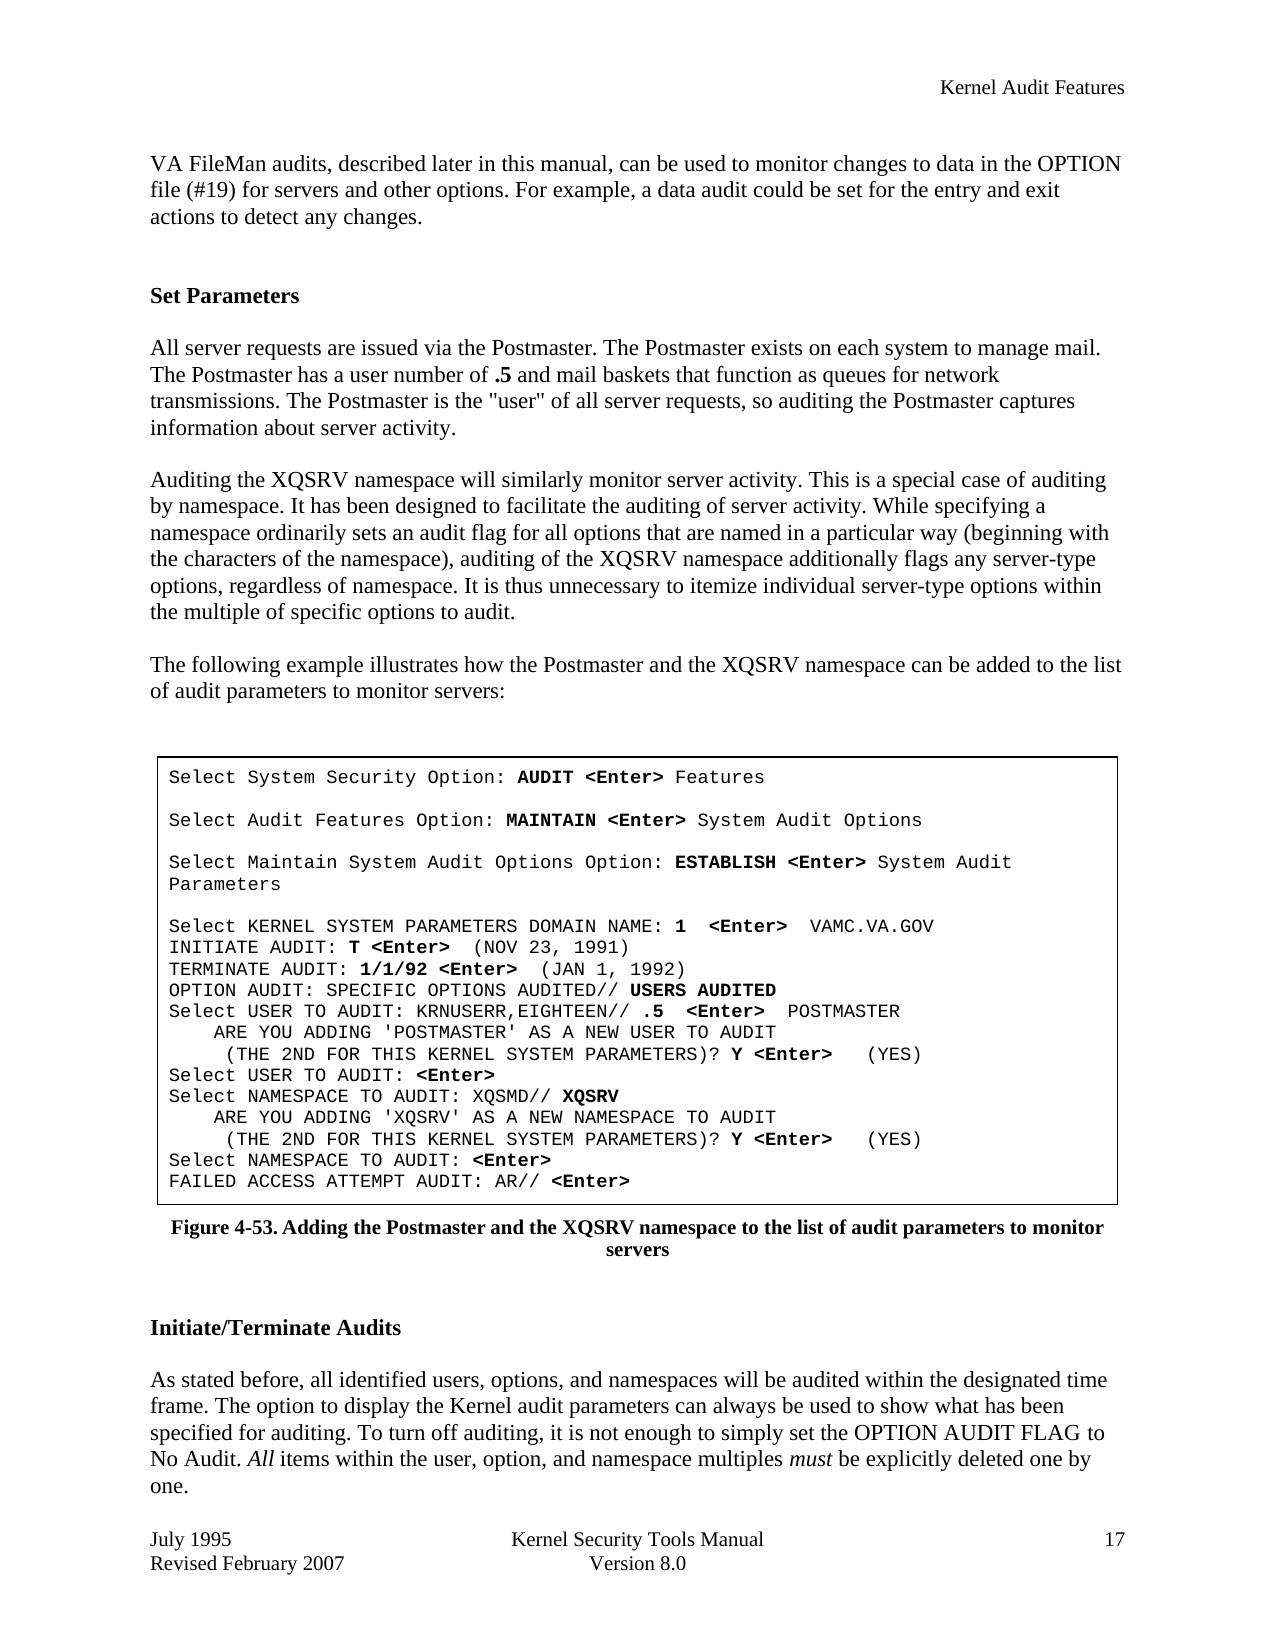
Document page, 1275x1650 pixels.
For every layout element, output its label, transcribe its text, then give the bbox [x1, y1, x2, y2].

text Select USER TO AUDIT: KRNUSERR,EIGHTEEN// .5 <Enter> POSTMASTER [158, 990, 1117, 1011]
text YOU ADDING 'XQSRV' AS A NAMESPACE TO AUDIT [158, 1096, 1117, 1117]
text YOU ADDING 'POSTMASTER' AS A USER TO AUDIT [158, 1011, 1117, 1032]
text (THE 2ND FOR THIS KERNEL SYSTEM PARAMETERS)? Y <Enter> (YES) [158, 1032, 1117, 1054]
text Select System Security Option: AUDIT <Enter> Features [158, 758, 1117, 789]
text INITIATE AUDIT: T <Enter> (NOV 23, 1991) [158, 926, 1117, 947]
text Select NAMESPACE TO AUDIT: XQSMD// XQSRV [158, 1075, 1117, 1096]
text Select Maintain System Audit Options Option: ESTABLISH <Enter> System Audit Parameters [158, 841, 1117, 896]
text Set Parameters [150, 282, 1125, 308]
text VA FileMan audits, described later in this manual, can be used to monitor changes to data in the OPTION file (#19) for servers and other options. For example, a data audit could be set for the entry and exit actions to detect any changes. [150, 150, 1125, 229]
text Auditing the XQSRV namespace will similarly monitor server activity. This is a special case of auditing by namespace. It has been designed to facilitate the auditing of server activity. While specifying a namespace ordinarily sets an audit flag for all options that are named in a particular way (beginning with the characters of the namespace), auditing of the XQSRV namespace additionally flags any server-type options, regardless of namespace. It is thus unnecessary to itemize individual server-type options within the multiple of specific options to audit. [150, 466, 1125, 624]
text OPTION AUDIT: SPECIFIC OPTIONS AUDITED// USERS AUDITED [158, 969, 1117, 990]
text (THE 2ND FOR THIS KERNEL SYSTEM PARAMETERS)? Y <Enter> (YES) [158, 1117, 1117, 1139]
text Select KERNEL SYSTEM PARAMETERS DOMAIN NAME: 1 <Enter> VAMC.VA. [158, 905, 1117, 926]
text Initiate/Terminate Audits [150, 1313, 1125, 1340]
text Select Audit Features Option: MAINTAIN <Enter> System Audit Options [158, 799, 1117, 832]
text TERMINATE AUDIT: <Enter> (JAN 1, 1992) [158, 947, 1117, 969]
text FAILED ACCESS ATTEMPT AUDIT: AR// <Enter> [158, 1160, 1117, 1204]
text All server requests are issued via the Postmaster. The Postmaster exists on each system to manage mail. The Postmaster has a user number of .5 and mail baskets that function as queues for network transmissions. The Postmaster is the "user" of all server requests, so auditing the Postmaster captures information about server activity. [150, 334, 1125, 440]
text Select NAMESPACE TO AUDIT: <Enter> [158, 1139, 1117, 1160]
text The following example illustrates how the Postmaster and the XQSRV namespace can be added to the list of audit parameters to monitor servers: [150, 651, 1125, 703]
text As stated before, all identified users, options, and namespaces will be audited within the designated time frame. The option to display the Kernel audit parameters can always be used to show what has been specified for auditing. To turn off auditing, it is not enough to simply set the OPTION AUDIT to No Audit. All items within the user, option, and namespace multiples must be explicitly deleted one by one. [150, 1366, 1125, 1498]
text Select USER TO AUDIT: <Enter> [158, 1054, 1117, 1075]
